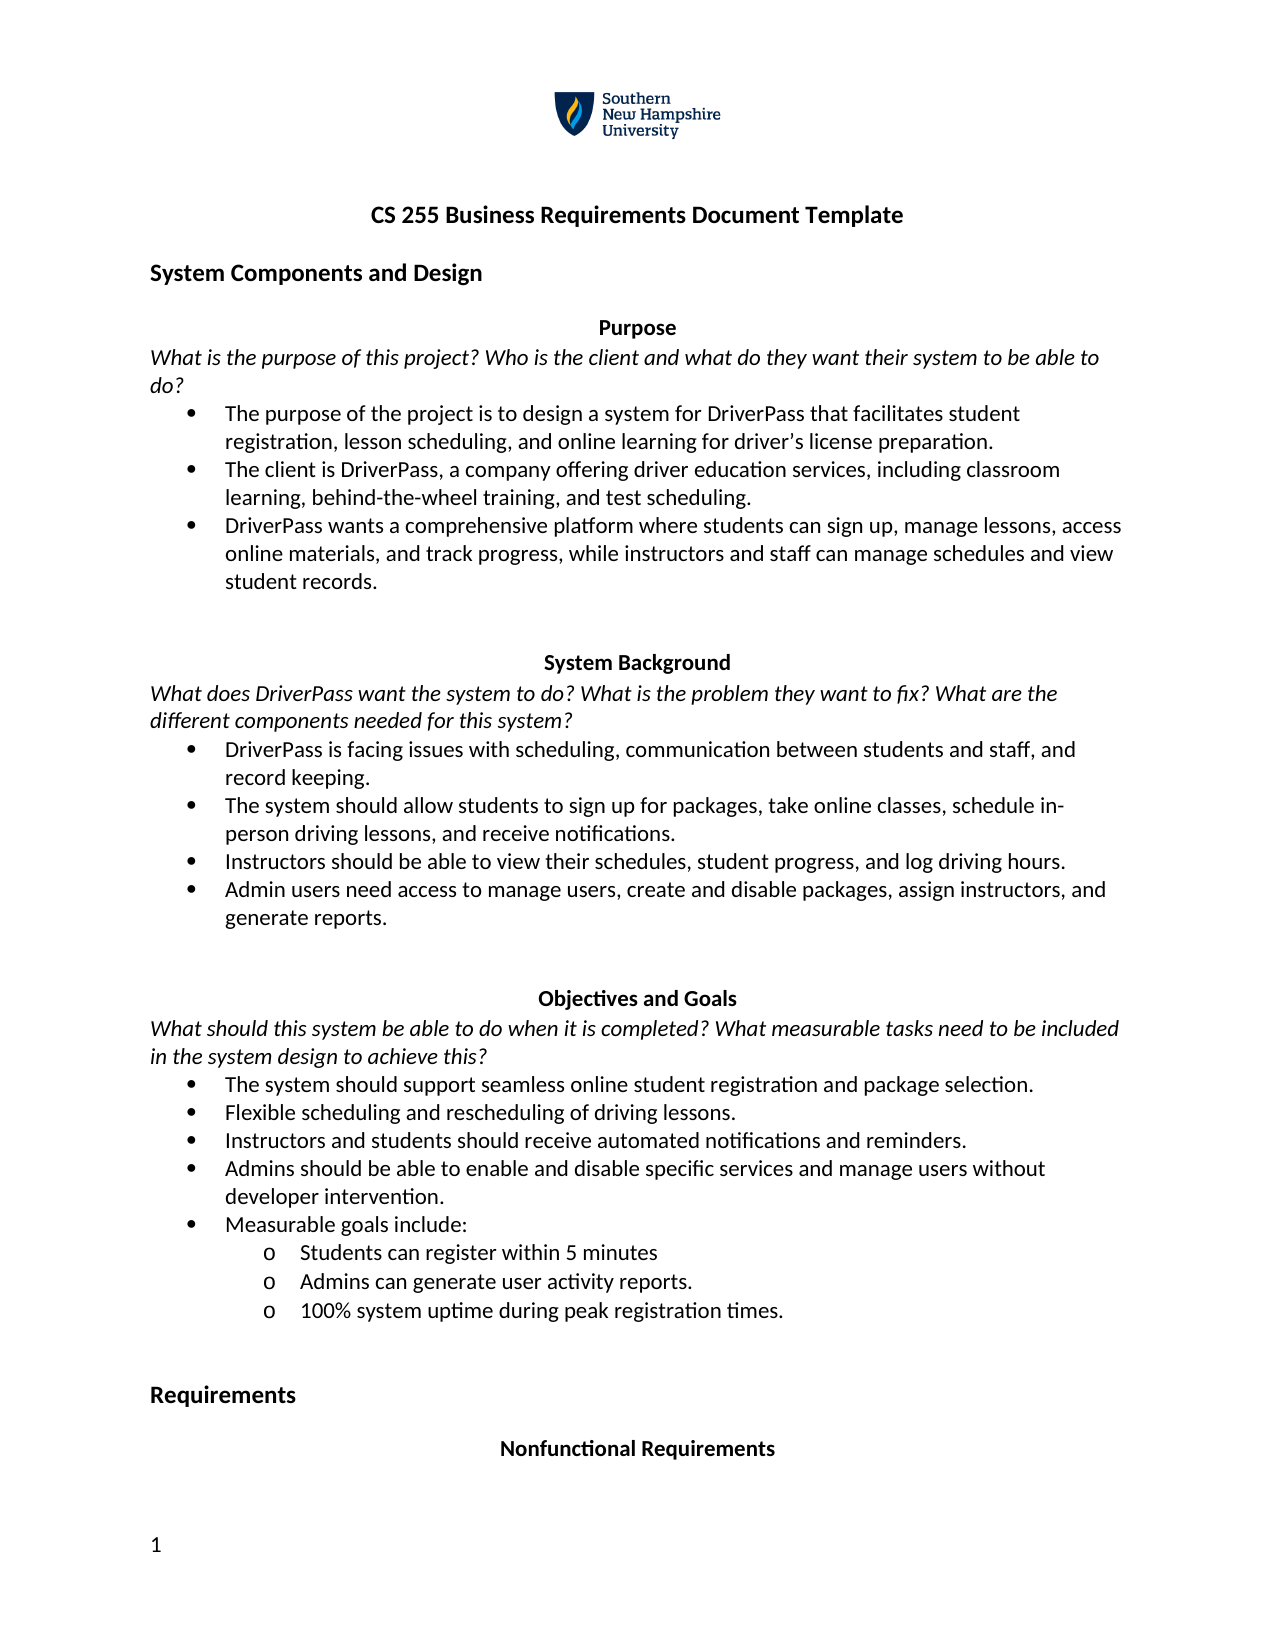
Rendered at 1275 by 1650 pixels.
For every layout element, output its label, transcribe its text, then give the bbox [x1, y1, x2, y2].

text What should this system be able to do when it is completed? What measurable tasks need to be included in the system design to achieve this? [150, 1014, 1125, 1070]
subtitle Purpose [150, 313, 1125, 341]
text What is the purpose of this project? Who is the client and what do they want their system to be able to do? [150, 343, 1125, 399]
subtitle Objectives and Goals [150, 984, 1125, 1012]
list Instructors and students should receive automated notifications and reminders. [187, 1126, 1125, 1154]
list Measurable goals include: [187, 1210, 1125, 1238]
list Flexible scheduling and rescheduling of driving lessons. [187, 1098, 1125, 1126]
text What does DriverPass want the system to do? What is the problem they want to fix? What are the different components needed for this system? [150, 679, 1125, 735]
subtitle System Components and Design [150, 257, 1125, 288]
list The purpose of the project is to design a system for DriverPass that facilitates student registration, lesson scheduling, and online learning for driver’s license preparation. [187, 399, 1125, 455]
subtitle System Background [150, 648, 1125, 676]
subtitle Nonfunctional Requirements [150, 1434, 1125, 1462]
list The client is DriverPass, a company offering driver education services, including classroom learning, behind-the-wheel training, and test scheduling. [187, 455, 1125, 511]
subtitle Requirements [150, 1379, 1125, 1409]
list 100% system uptime during peak registration times. [262, 1297, 1125, 1326]
list The system should allow students to sign up for packages, take online classes, schedule in-person driving lessons, and receive notifications. [187, 791, 1125, 847]
list Instructors should be able to view their schedules, student progress, and log driving hours. [187, 847, 1125, 875]
list Students can register within 5 minutes [262, 1238, 1125, 1267]
list Admins can generate user activity reports. [262, 1267, 1125, 1297]
list Admins should be able to enable and disable specific services and manage users without developer intervention. [187, 1154, 1125, 1210]
list DriverPass is facing issues with scheduling, communication between students and staff, and record keeping. [187, 735, 1125, 791]
list Admin users need access to manage users, create and disable packages, assign instructors, and generate reports. [187, 875, 1125, 931]
list The system should support seamless online student registration and package selection. [187, 1070, 1125, 1098]
subtitle CS 255 Business Requirements Document Template [150, 199, 1125, 229]
list DriverPass wants a comprehensive platform where students can sign up, manage lessons, access online materials, and track progress, while instructors and staff can manage schedules and view student records. [187, 511, 1125, 595]
picture [546, 75, 729, 154]
